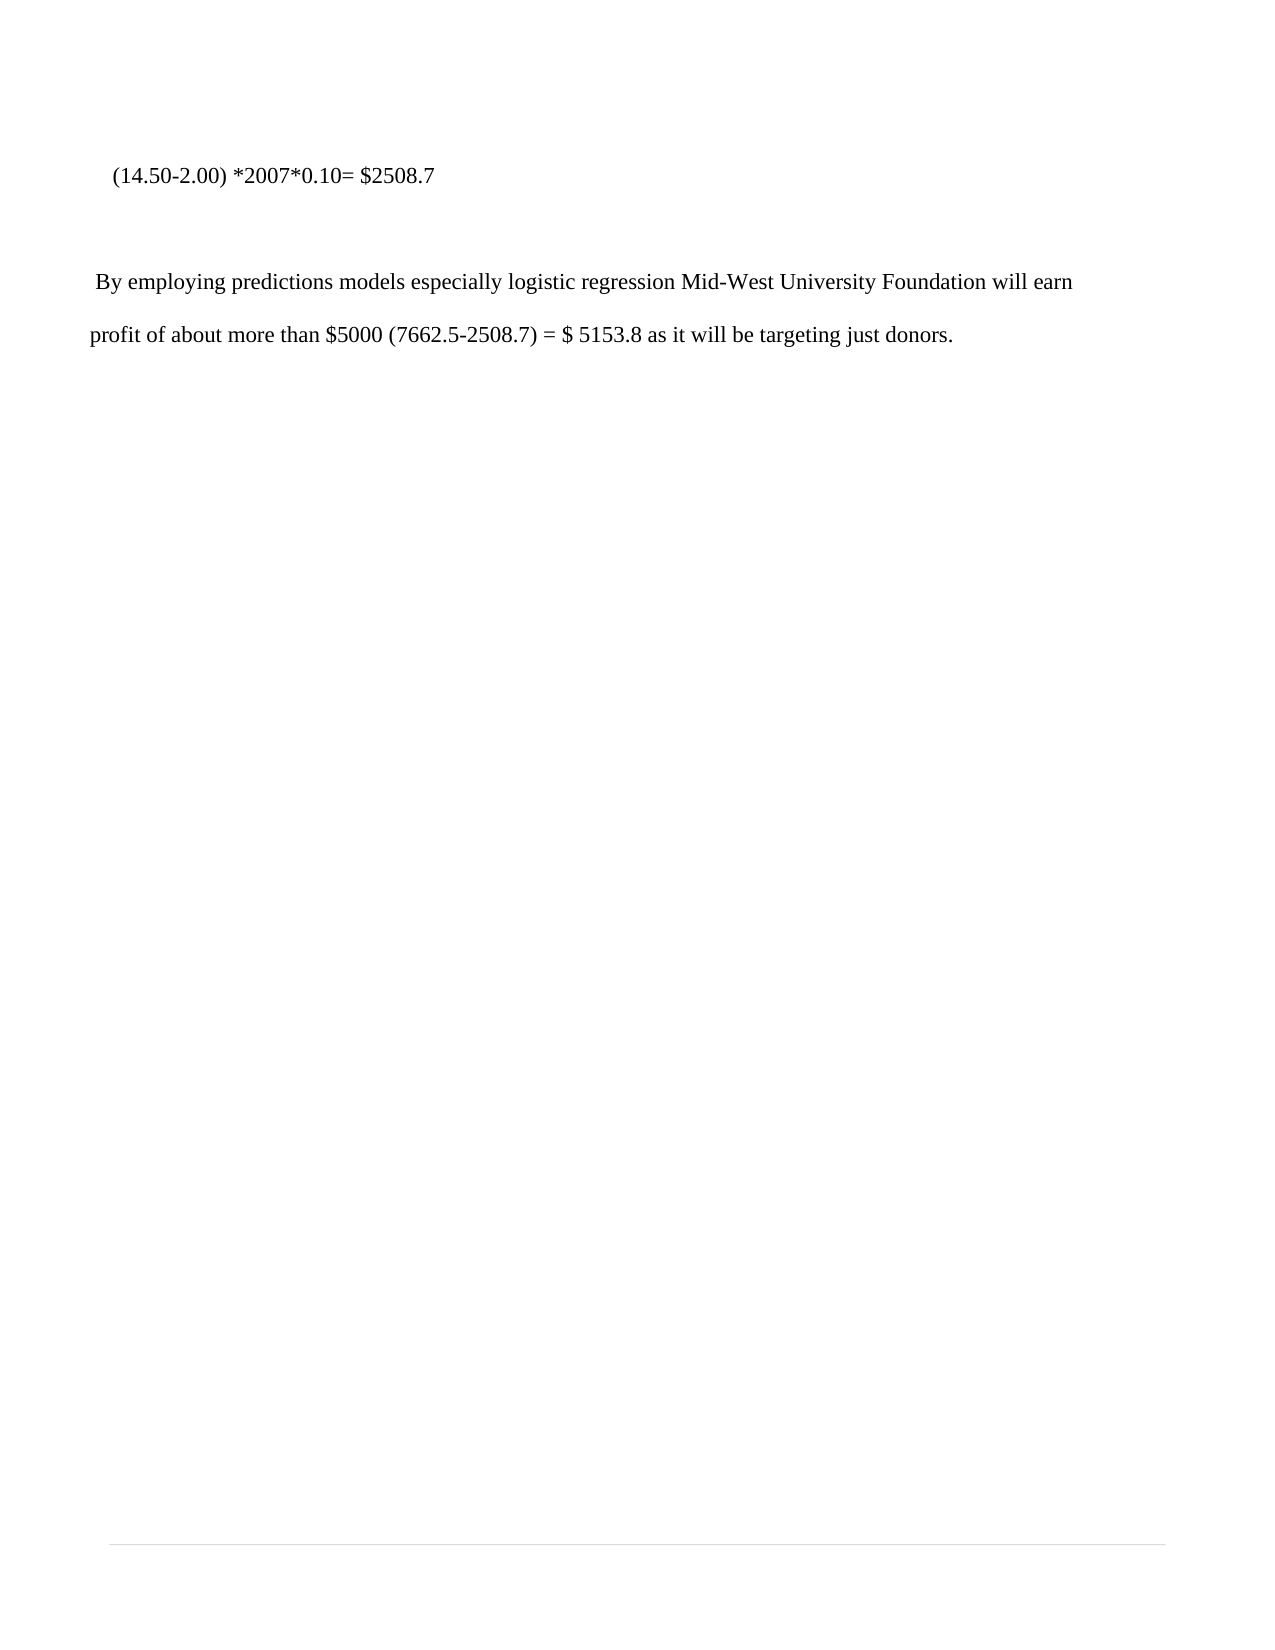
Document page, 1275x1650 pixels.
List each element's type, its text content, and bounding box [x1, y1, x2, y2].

text (14.50-2.00) *2007*0.10= $2508.7 [89, 162, 1130, 189]
text By employing predictions models especially logistic regression Mid-West University Foundation will earn profit of about more than $5000 (7662.5-2508.7) = $ 5153.8 as it will be targeting just donors. [89, 268, 1130, 347]
